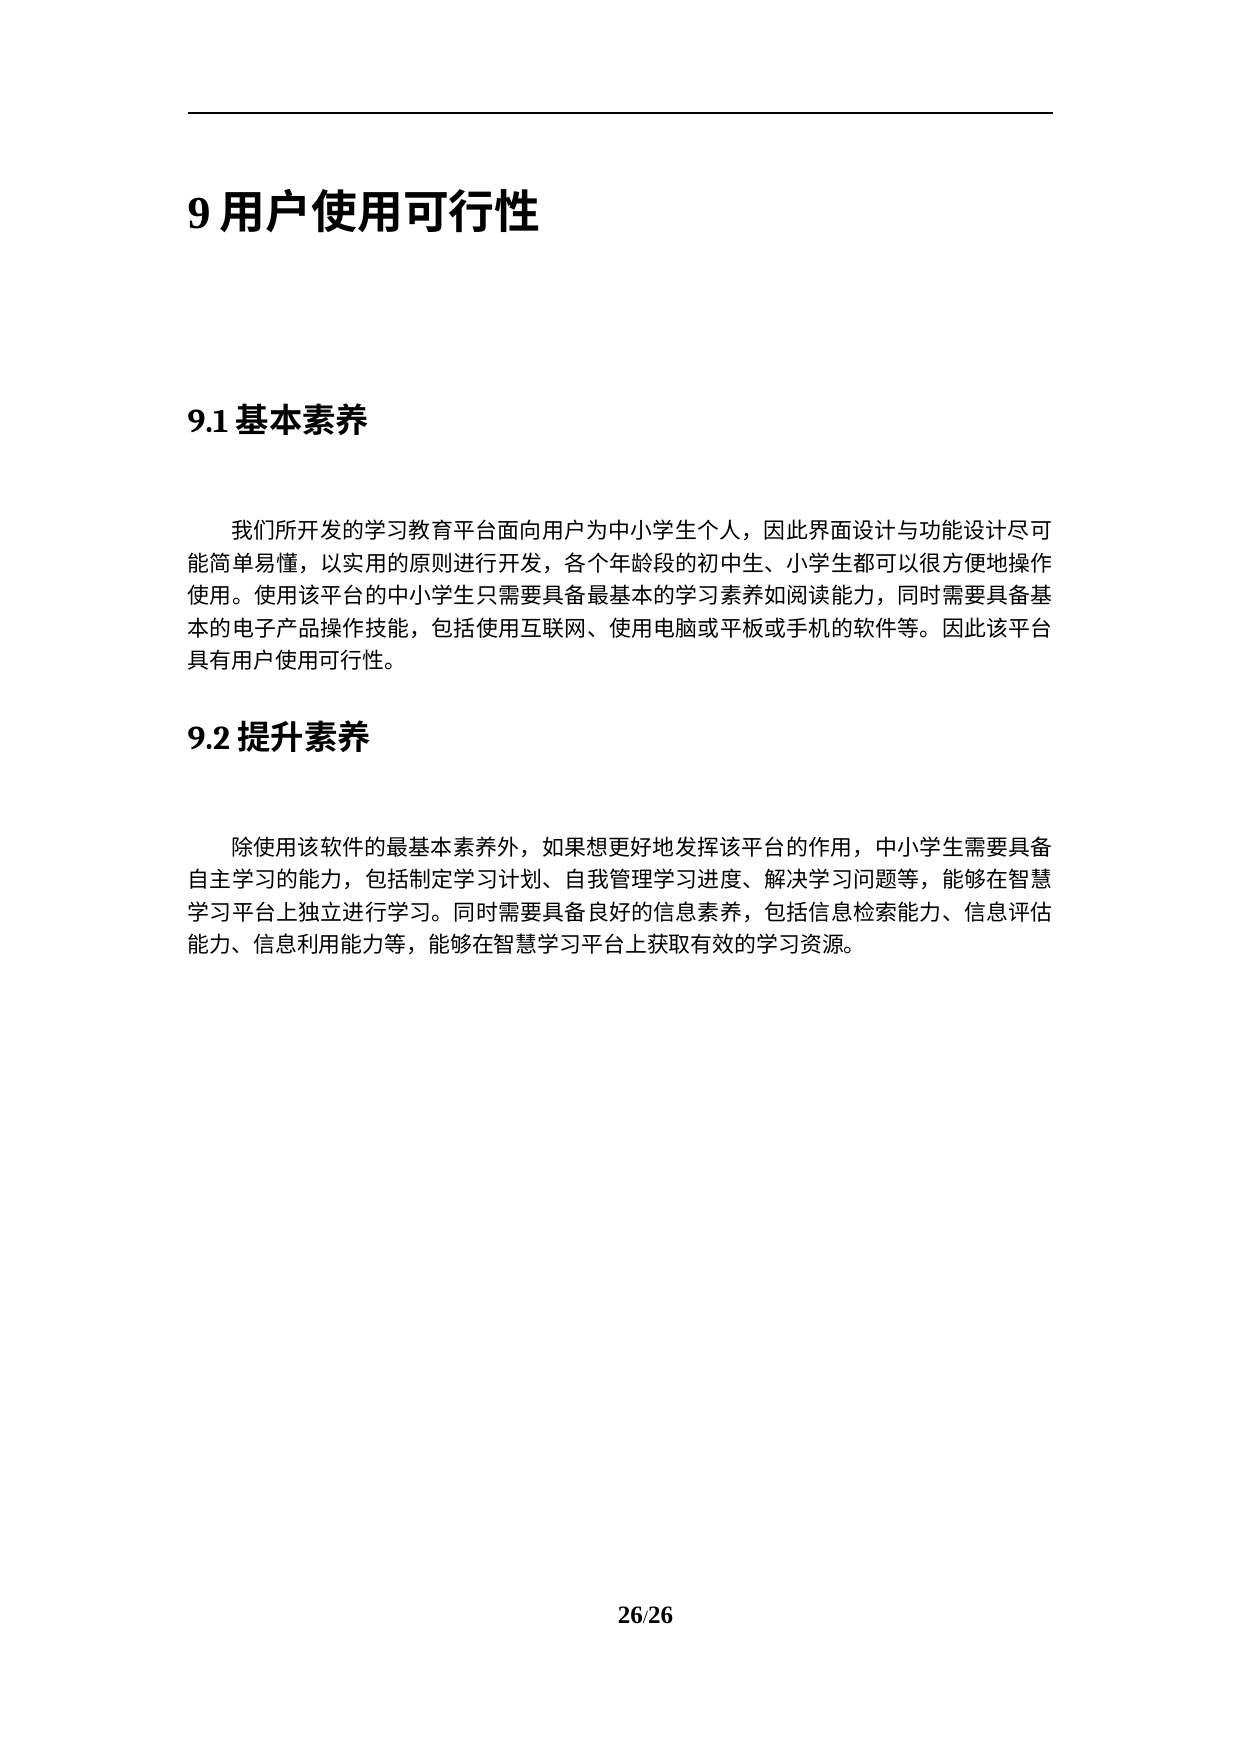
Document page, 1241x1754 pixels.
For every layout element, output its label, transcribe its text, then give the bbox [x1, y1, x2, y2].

subtitle 9用户使用可行性 [187, 160, 1053, 258]
text 除使用该软件的最基本素养外，如果想更好地发挥该平台的作用，中小学生需要具备自主学习的能力，包括制定学习计划、自我管理学习进度、解决学习问题等，能够在智慧学习平台上独立进行学习。同时需要具备良好的信息素养，包括信息检索能力、信息评估能力、信息利用能力等，能够在智慧学习平台上获取有效的学习资源。 [187, 829, 1053, 959]
subtitle 9.1 基本素养 [187, 386, 1053, 451]
subtitle 9.2 提升素养 [187, 702, 1053, 767]
text 我们所开发的学习教育平台面向用户为中小学生个人，因此界面设计与功能设计尽可能简单易懂，以实用的原则进行开发，各个年龄段的初中生、小学生都可以很方便地操作使用。使用该平台的中小学生只需要具备最基本的学习素养如阅读能力，同时需要具备基本的电子产品操作技能，包括使用互联网、使用电脑或平板或手机的软件等。因此该平台具有用户使用可行性。 [187, 513, 1053, 675]
